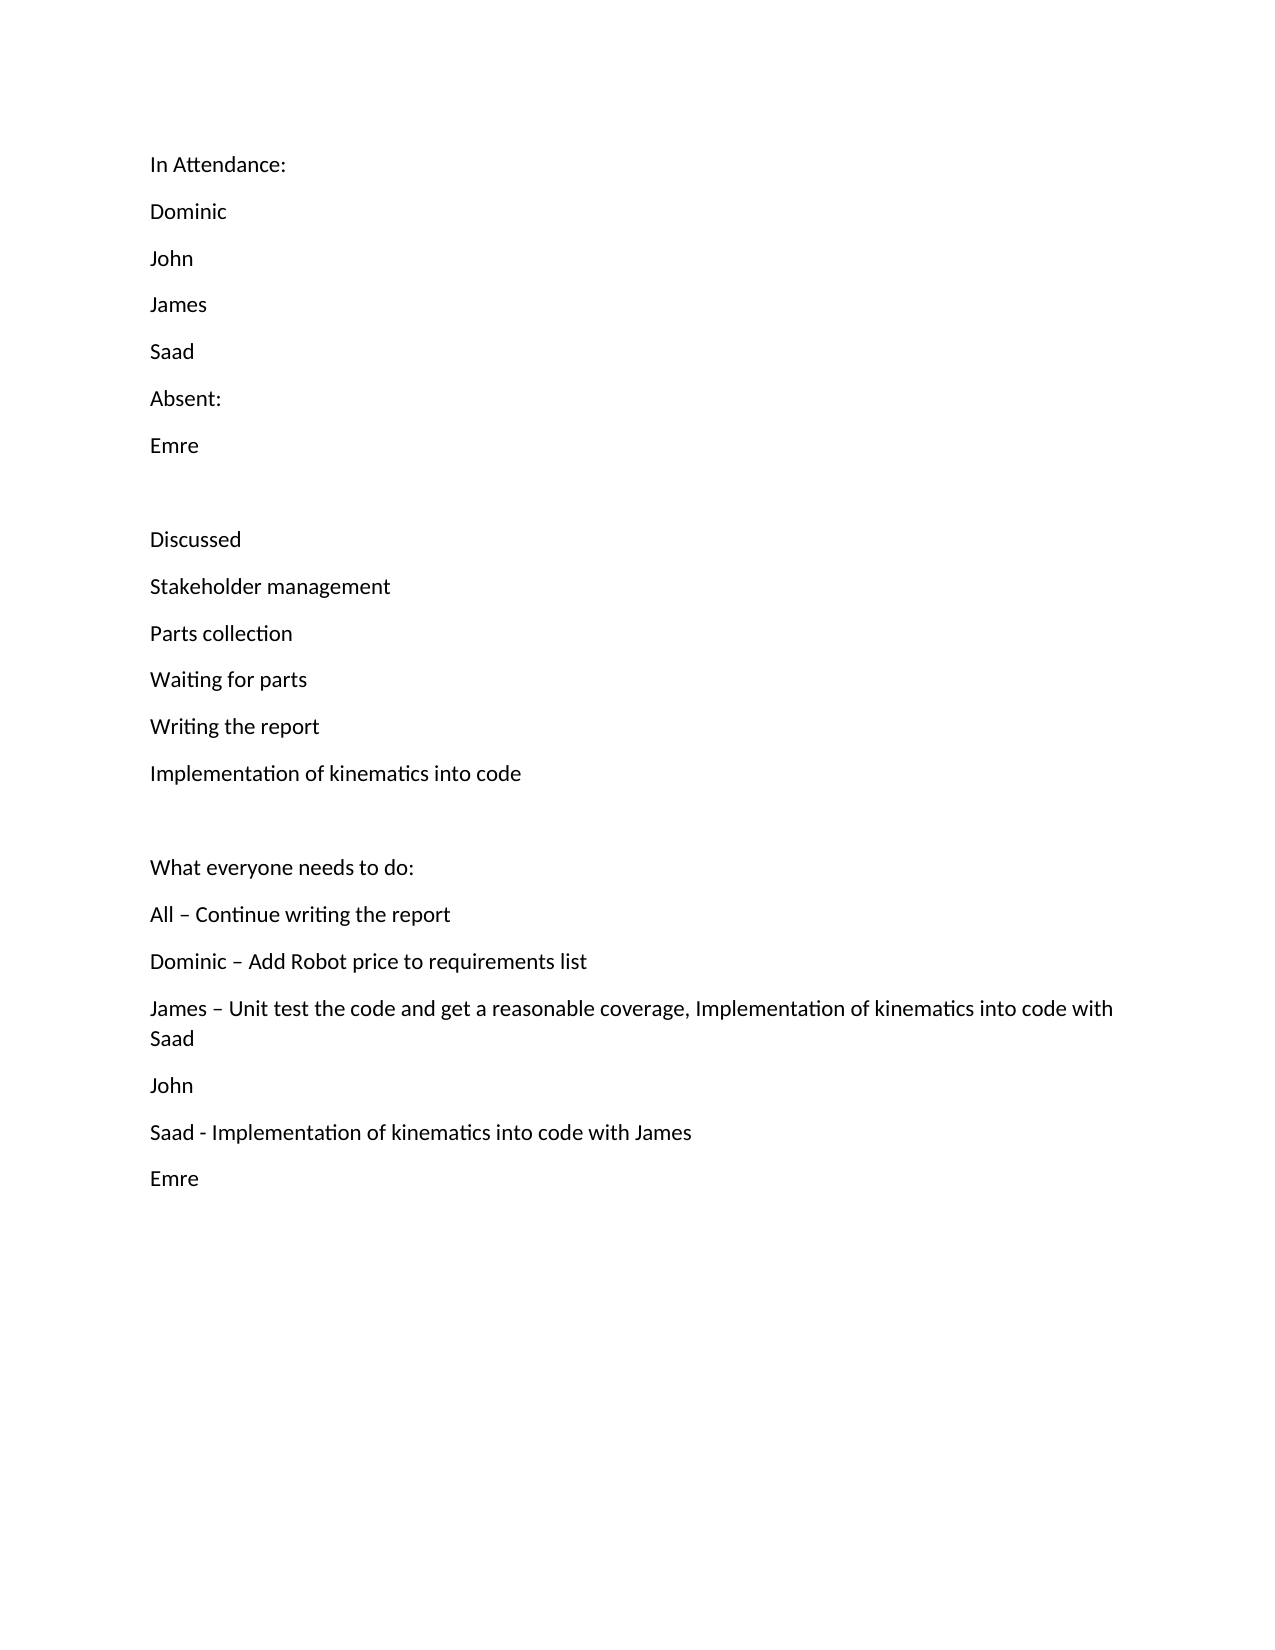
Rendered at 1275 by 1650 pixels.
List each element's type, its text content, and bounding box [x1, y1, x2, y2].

text Dominic [150, 197, 1125, 225]
text Emre [150, 431, 1125, 459]
text Absent: [150, 384, 1125, 412]
text James – Unit test the code and get a reasonable coverage, Implementation of kinematics into code with Saad [150, 994, 1125, 1052]
text Stakeholder management [150, 572, 1125, 600]
text Parts collection [150, 619, 1125, 647]
text In Attendance: [150, 150, 1125, 178]
text What everyone needs to do: [150, 853, 1125, 881]
text Writing the report [150, 712, 1125, 741]
text Discussed [150, 525, 1125, 553]
text Implementation of kinematics into code [150, 759, 1125, 787]
text Saad - Implementation of kinematics into code with James [150, 1118, 1125, 1146]
text John [150, 1071, 1125, 1099]
text John [150, 244, 1125, 272]
text Saad [150, 337, 1125, 366]
text All – Continue writing the report [150, 900, 1125, 928]
text James [150, 291, 1125, 319]
text Waiting for parts [150, 666, 1125, 694]
text Dominic – Add Robot price to requirements list [150, 947, 1125, 975]
text Emre [150, 1164, 1125, 1193]
